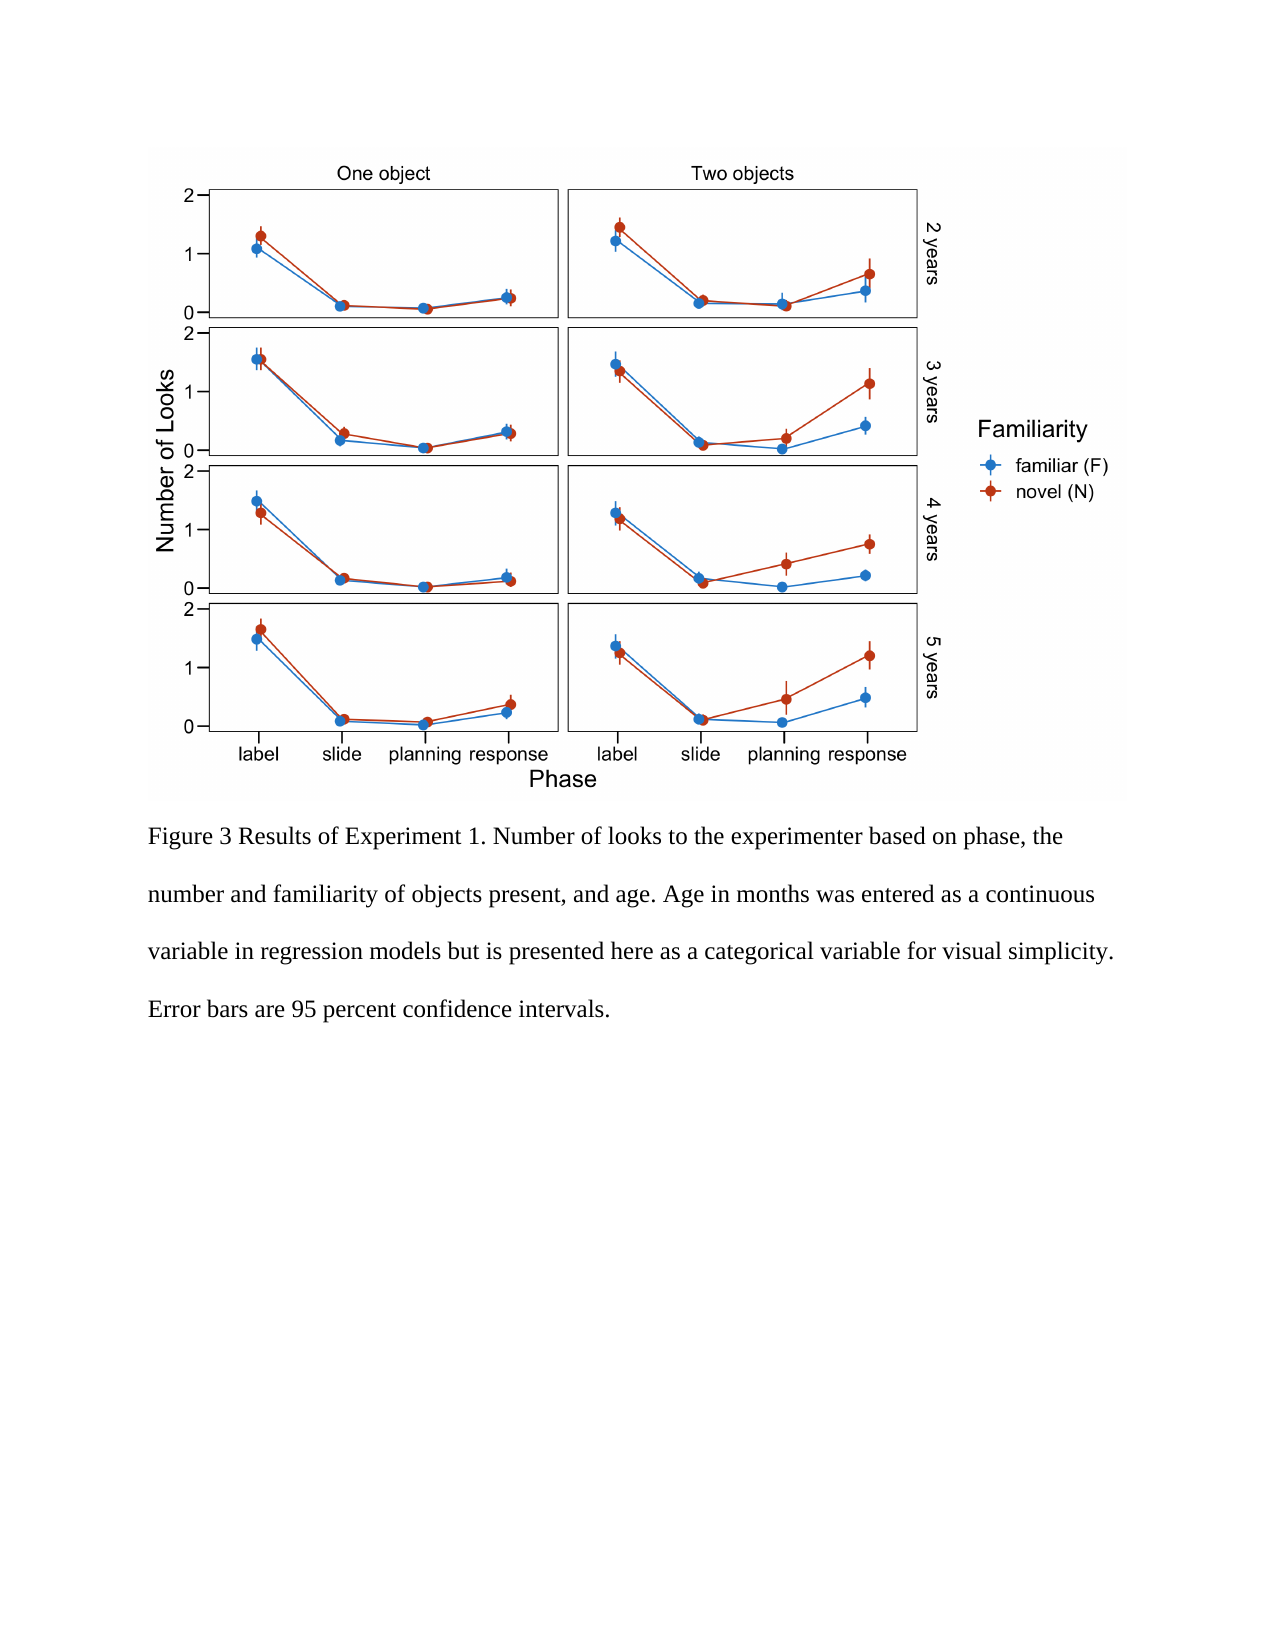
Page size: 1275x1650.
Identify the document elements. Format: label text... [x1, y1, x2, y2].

picture [147, 147, 1127, 801]
text Figure 3 Results of Experiment 1. Number of looks to the experimenter based on phase, the number and familiarity of objects present, and age. Age in months was entered as a continuous variable in regression models but is presented here as a categorical variable for visual simplicity. Error bars are 95 percent confidence intervals. [148, 821, 1127, 1023]
